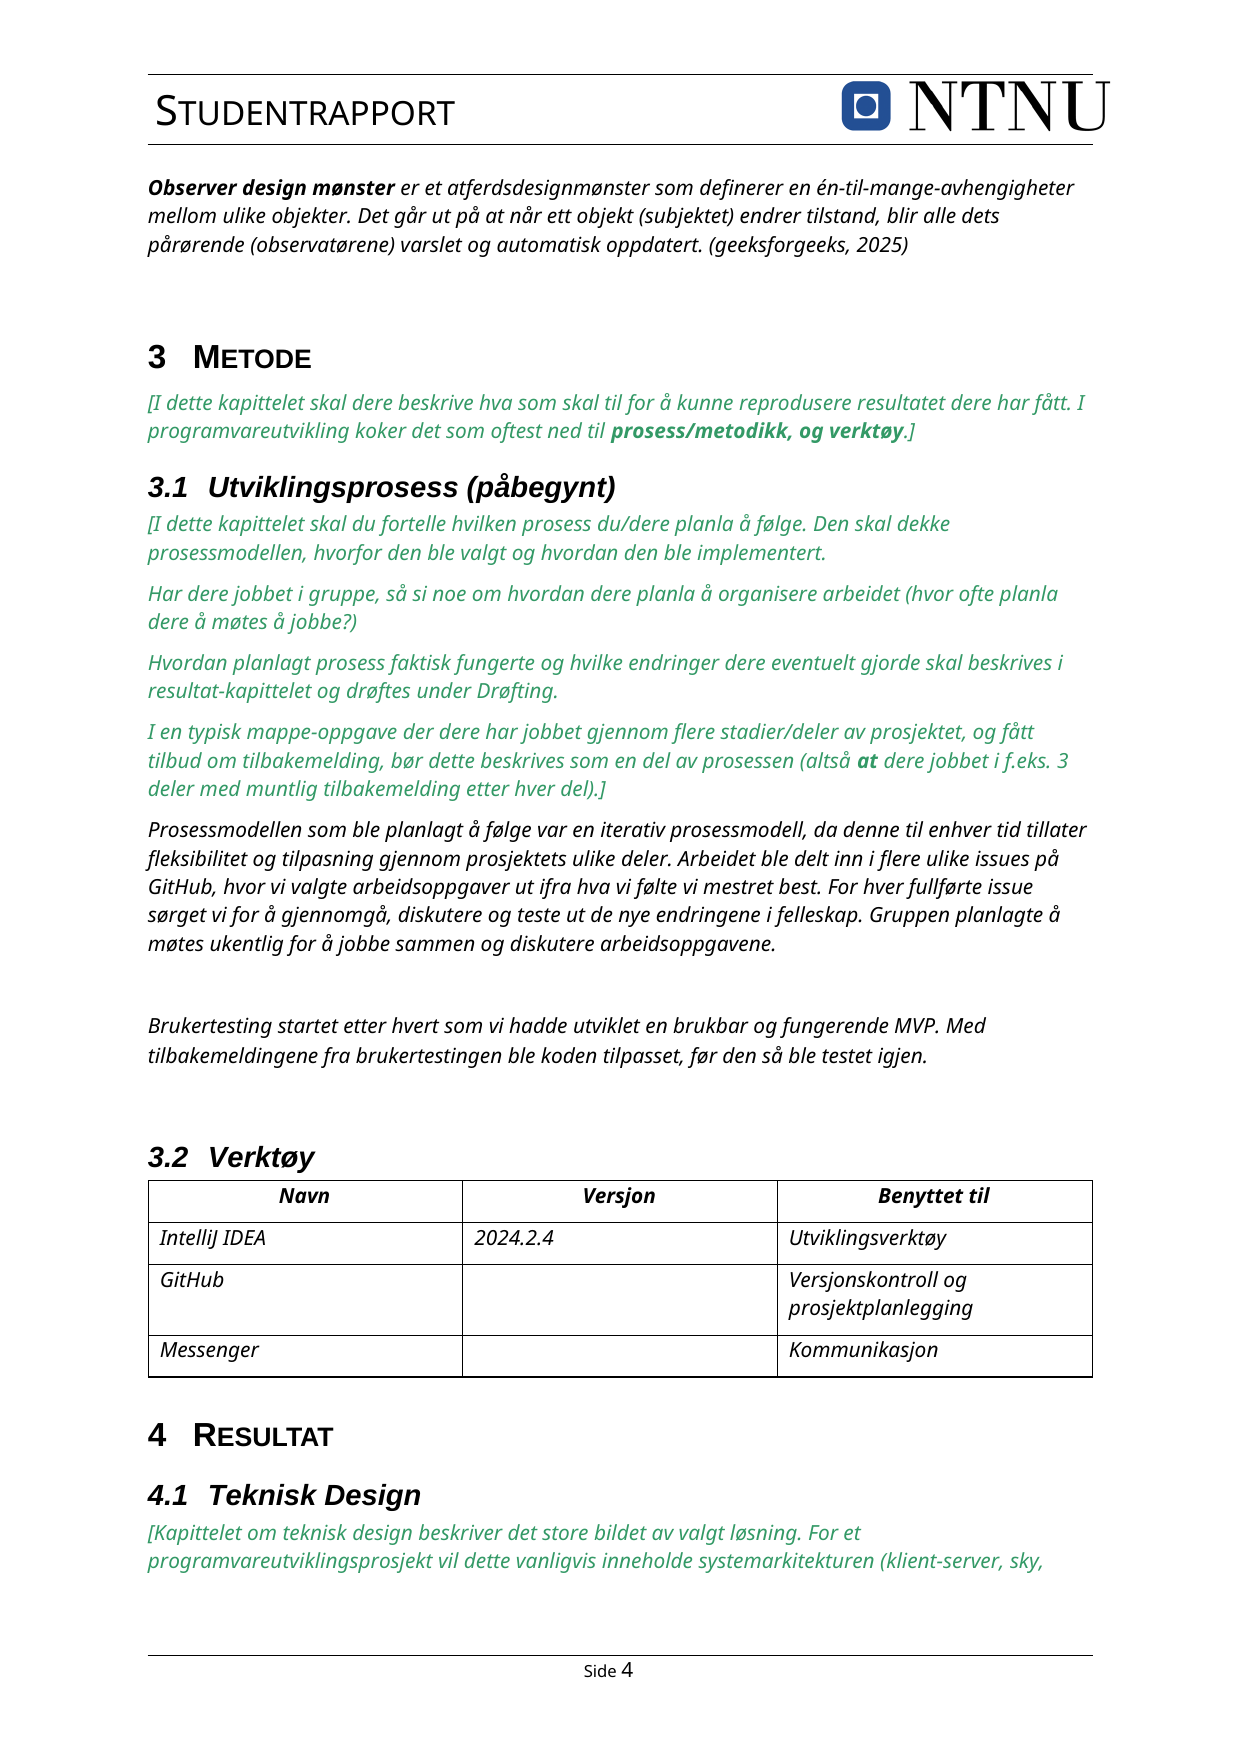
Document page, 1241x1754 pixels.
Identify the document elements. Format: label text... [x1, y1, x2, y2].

subtitle Verktøy [148, 1140, 1092, 1174]
table_cell 2024.2.4 [463, 1223, 777, 1264]
table_header Benyttet til [778, 1181, 1092, 1222]
text Har dere jobbet i gruppe, så si noe om hvordan dere planla å organisere arbeidet (hvor ofte planla dere å møtes å jobbe?) [148, 579, 1092, 636]
text [I dette kapittelet skal dere beskrive hva som skal til for å kunne reprodusere resultatet dere har fått. I programvareutvikling koker det som oftest ned til prosess/metodikk, og verktøy.] [148, 388, 1092, 444]
subtitle Utviklingsprosess (påbegynt) [148, 469, 1092, 503]
table_cell [463, 1336, 777, 1376]
picture [841, 81, 1111, 132]
table_header Navn [149, 1181, 462, 1222]
subtitle Teknisk Design [148, 1478, 1092, 1512]
text I en typisk mappe-oppgave der dere har jobbet gjennom flere stadier/deler av prosjektet, og fått tilbud om tilbakemelding, bør dette beskrives som en del av prosessen (altså at dere jobbet i f.eks. 3 deler med muntlig tilbakemelding etter hver del).] [148, 717, 1092, 803]
table_cell Kommunikasjon [778, 1336, 1092, 1376]
table_header Versjon [463, 1181, 777, 1222]
table_cell Versjonskontroll og prosjektplanlegging [778, 1265, 1092, 1334]
table_cell [463, 1265, 777, 1334]
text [148, 1518, 1092, 1575]
text [I dette kapittelet skal du fortelle hvilken prosess du/dere planla å følge. Den skal dekke prosessmodellen, hvorfor den ble valgt og hvordan den ble implementert. [148, 509, 1092, 566]
subtitle Resultat [148, 1415, 1092, 1453]
text Observer design mønster er et atferdsdesignmønster som definerer en én-til-mange-avhengigheter mellom ulike objekter. Det går ut på at når ett objekt (subjektet) endrer tilstand, blir alle dets pårørende (observatørene) varslet og automatisk oppdatert. (geeksforgeeks, 2025) [148, 173, 1092, 258]
table_cell GitHub [149, 1265, 462, 1334]
text Brukertesting startet etter hvert som vi hadde utviklet en brukbar og fungerende MVP. Med tilbakemeldingene fra brukertestingen ble koden tilpasset, før den så ble testet igjen. [148, 1011, 1092, 1070]
table_cell IntelliJ IDEA [149, 1223, 462, 1264]
text Hvordan planlagt prosess faktisk fungerte og hvilke endringer dere eventuelt gjorde skal beskrives i resultat-kapittelet og drøftes under Drøfting. [148, 648, 1092, 705]
table_cell Utviklingsverktøy [778, 1223, 1092, 1264]
subtitle Metode [148, 337, 1092, 375]
text Prosessmodellen som ble planlagt å følge var en iterativ prosessmodell, da denne til enhver tid tillater fleksibilitet og tilpasning gjennom prosjektets ulike deler. Arbeidet ble delt inn i flere ulike issues på GitHub, hvor vi valgte arbeidsoppgaver ut ifra hva vi følte vi mestret best. For hver fullførte issue sørget vi for å gjennomgå, diskutere og teste ut de nye endringene i felleskap. Gruppen planlagte å møtes ukentlig for å jobbe sammen og diskutere arbeidsoppgavene. [148, 815, 1092, 957]
table_cell Messenger [149, 1336, 462, 1376]
